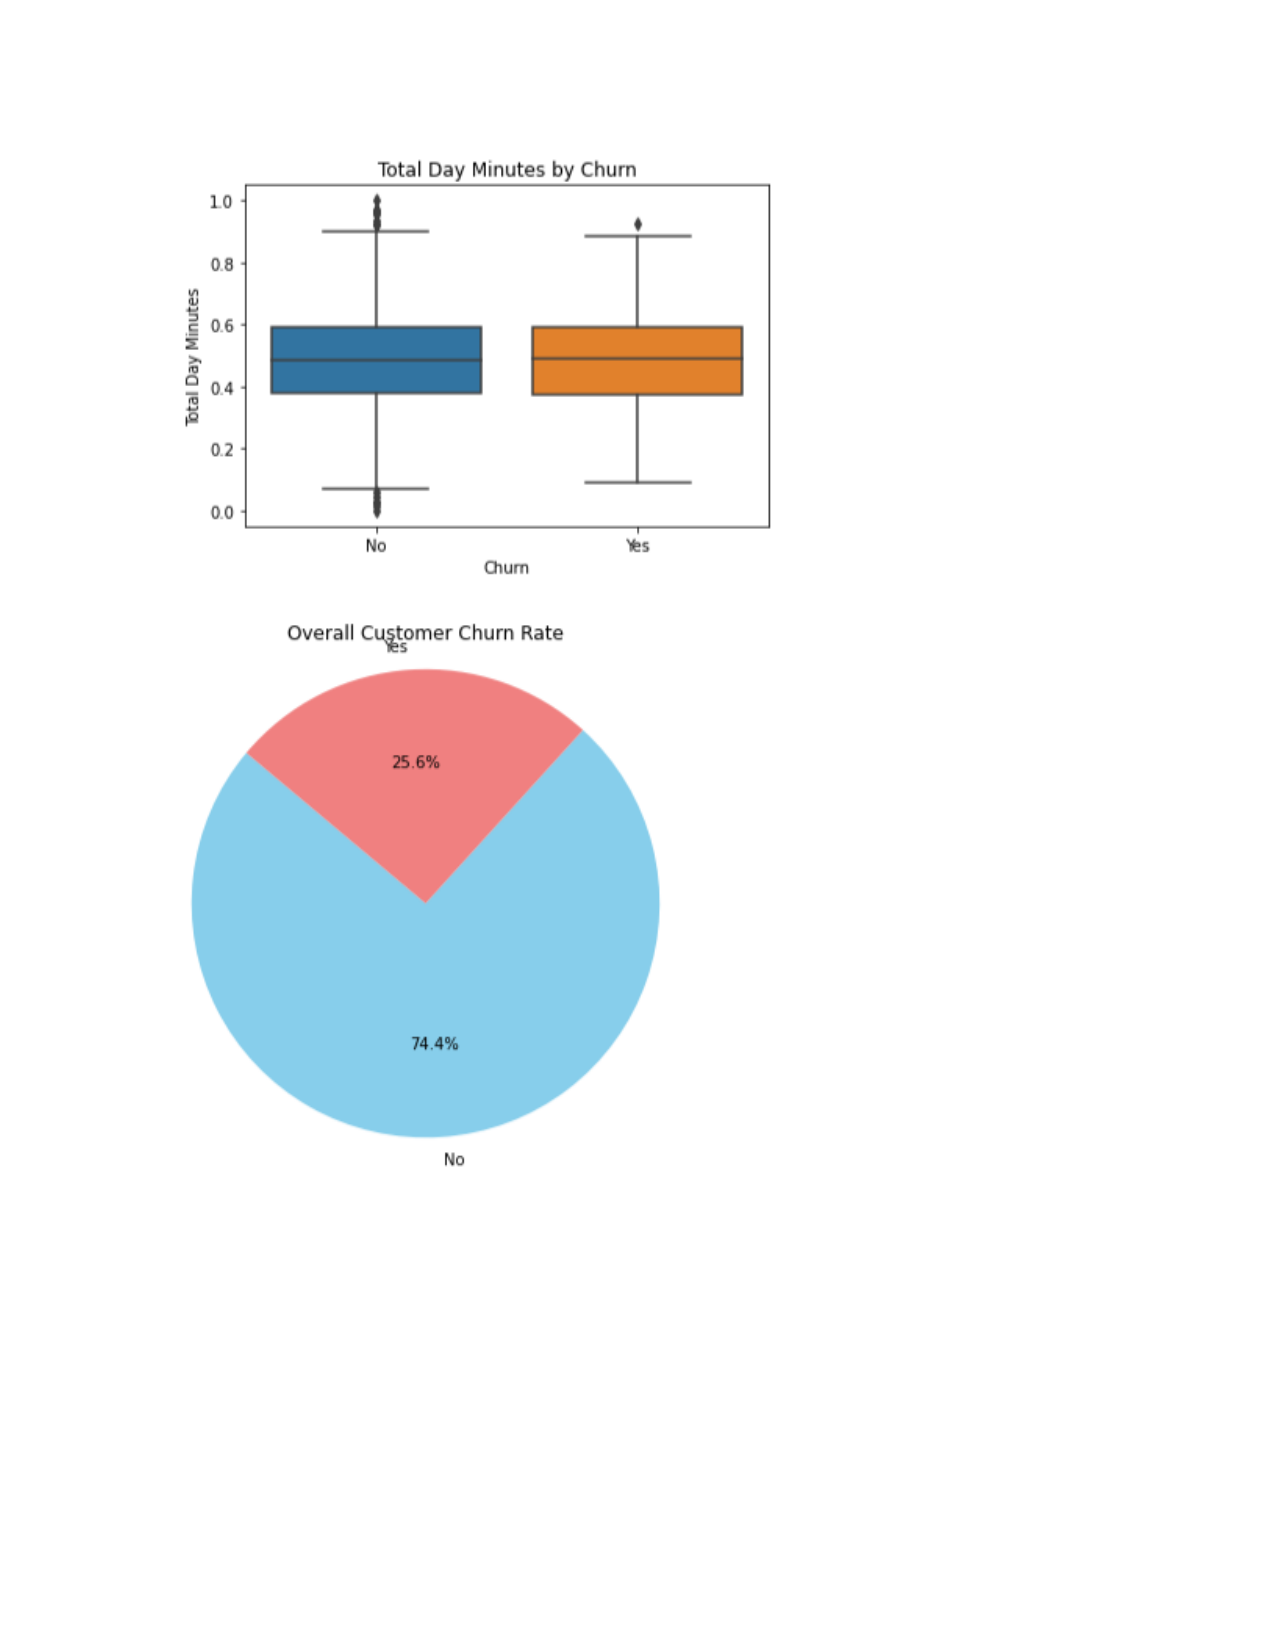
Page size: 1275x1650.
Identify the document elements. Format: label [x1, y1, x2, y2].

picture [150, 150, 847, 601]
picture [150, 621, 705, 1181]
